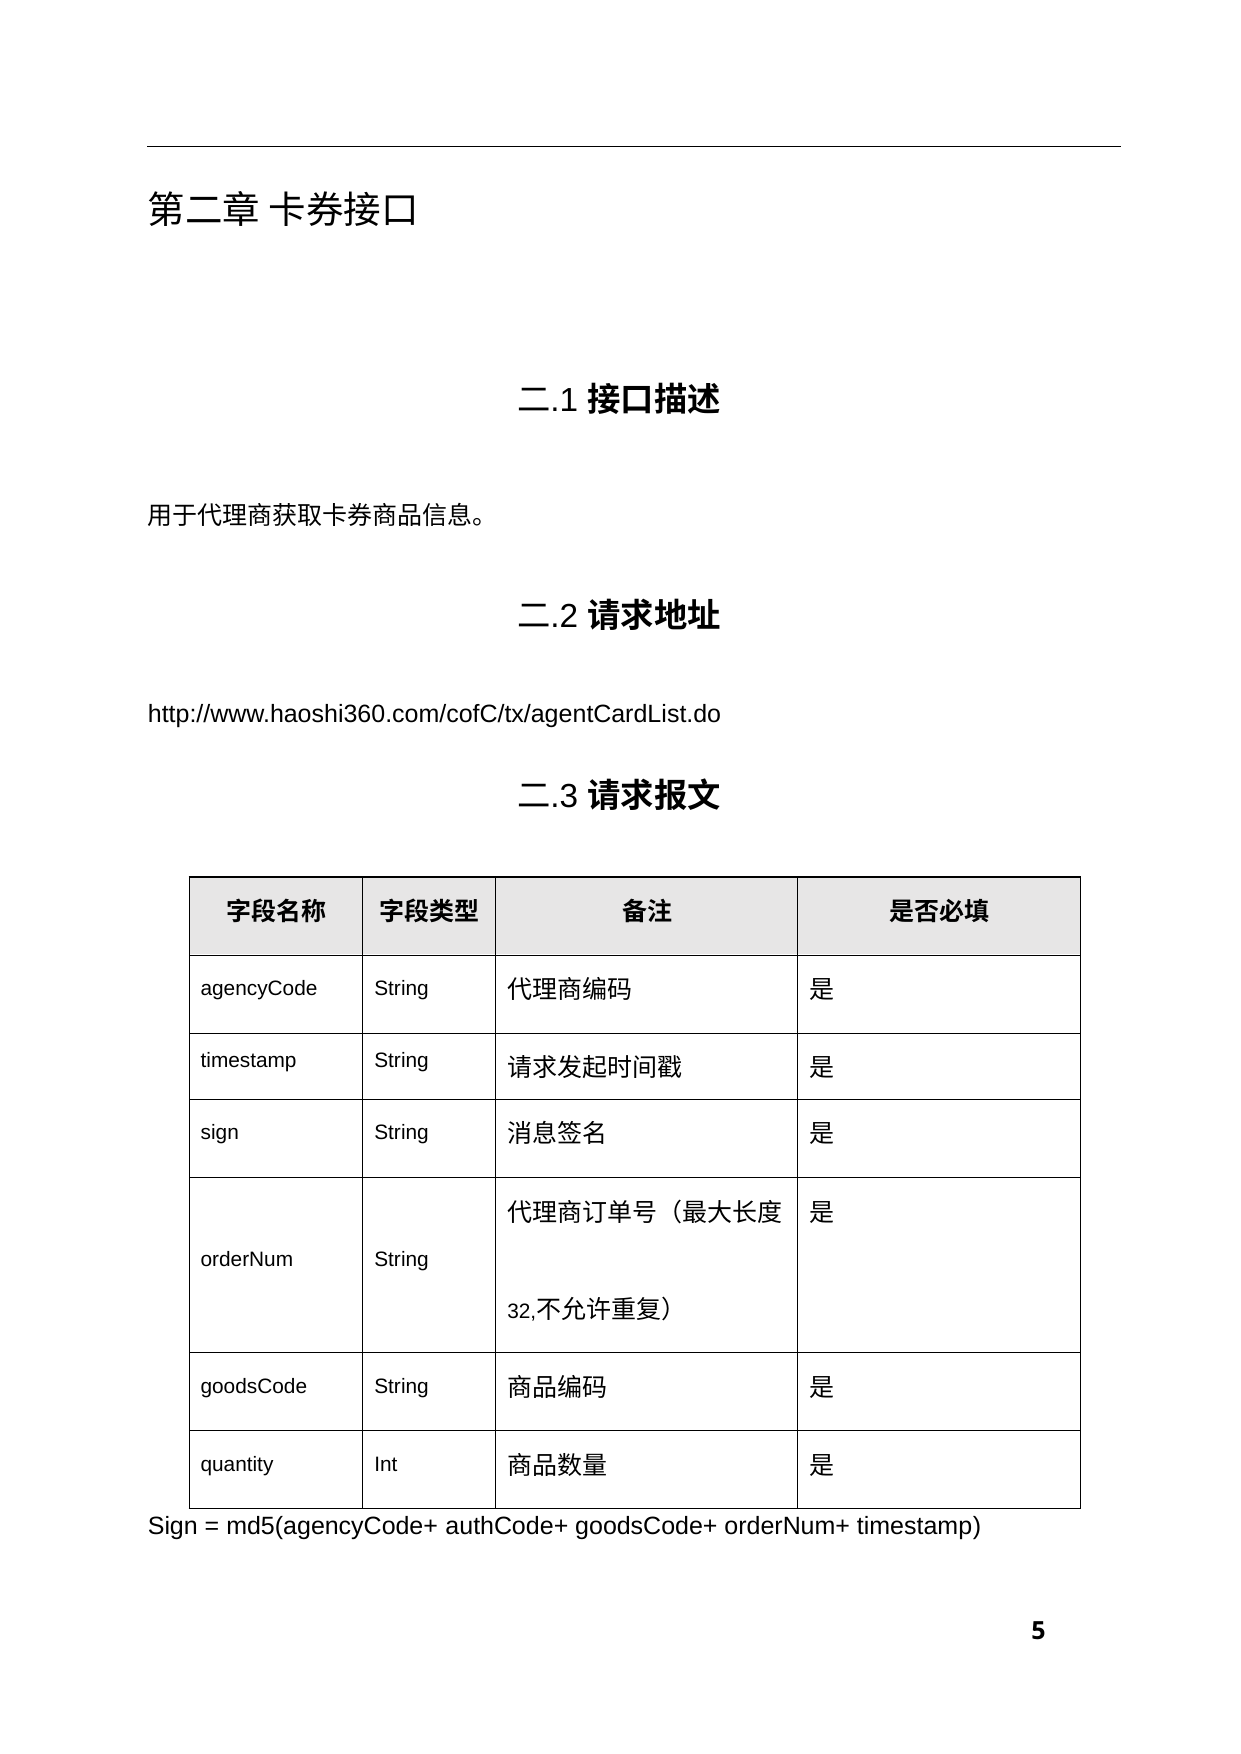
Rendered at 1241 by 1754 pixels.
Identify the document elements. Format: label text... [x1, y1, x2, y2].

text 用于代理商获取卡券商品信息。 [148, 481, 1122, 546]
table_header 是否必填 [798, 878, 1080, 954]
table_cell agencyCode [190, 956, 362, 1032]
subtitle 卡券接口 [148, 175, 1122, 240]
table_cell sign [190, 1100, 362, 1177]
table_cell String [363, 1100, 495, 1177]
text Sign = md5(agencyCode+ authCode+ goodsCode+ orderNum+ timestamp) [148, 1509, 1122, 1542]
table_cell String [363, 956, 495, 1032]
table_header 字段名称 [190, 878, 362, 954]
table_header 备注 [496, 878, 797, 954]
table_cell timestamp [190, 1034, 362, 1098]
text http://www.haoshi360.com/cofC/tx/agentCardList.do [148, 697, 1122, 729]
table_cell 是 [798, 1431, 1080, 1508]
subtitle 请求报文 [517, 760, 1122, 825]
table_cell 是 [798, 1178, 1080, 1352]
table_cell 商品编码 [496, 1353, 797, 1430]
table_cell Int [363, 1431, 495, 1508]
table_cell String [363, 1034, 495, 1098]
table_cell goodsCode [190, 1353, 362, 1430]
table_cell 请求发起时间戳 [496, 1034, 797, 1098]
table_cell 消息签名 [496, 1100, 797, 1177]
table_header 字段类型 [363, 878, 495, 954]
table_cell String [363, 1178, 495, 1352]
table_cell 是 [798, 956, 1080, 1032]
table_cell 商品数量 [496, 1431, 797, 1508]
table_cell 代理商编码 [496, 956, 797, 1032]
table_cell 代理商订单号（最大长度32,不允许重复） [496, 1178, 797, 1352]
table_cell 是 [798, 1034, 1080, 1098]
table_cell 是 [798, 1353, 1080, 1430]
subtitle 请求地址 [517, 581, 1122, 646]
table_cell orderNum [190, 1178, 362, 1352]
table_cell String [363, 1353, 495, 1430]
table_cell quantity [190, 1431, 362, 1508]
table_cell 是 [798, 1100, 1080, 1177]
subtitle 接口描述 [517, 365, 1122, 430]
